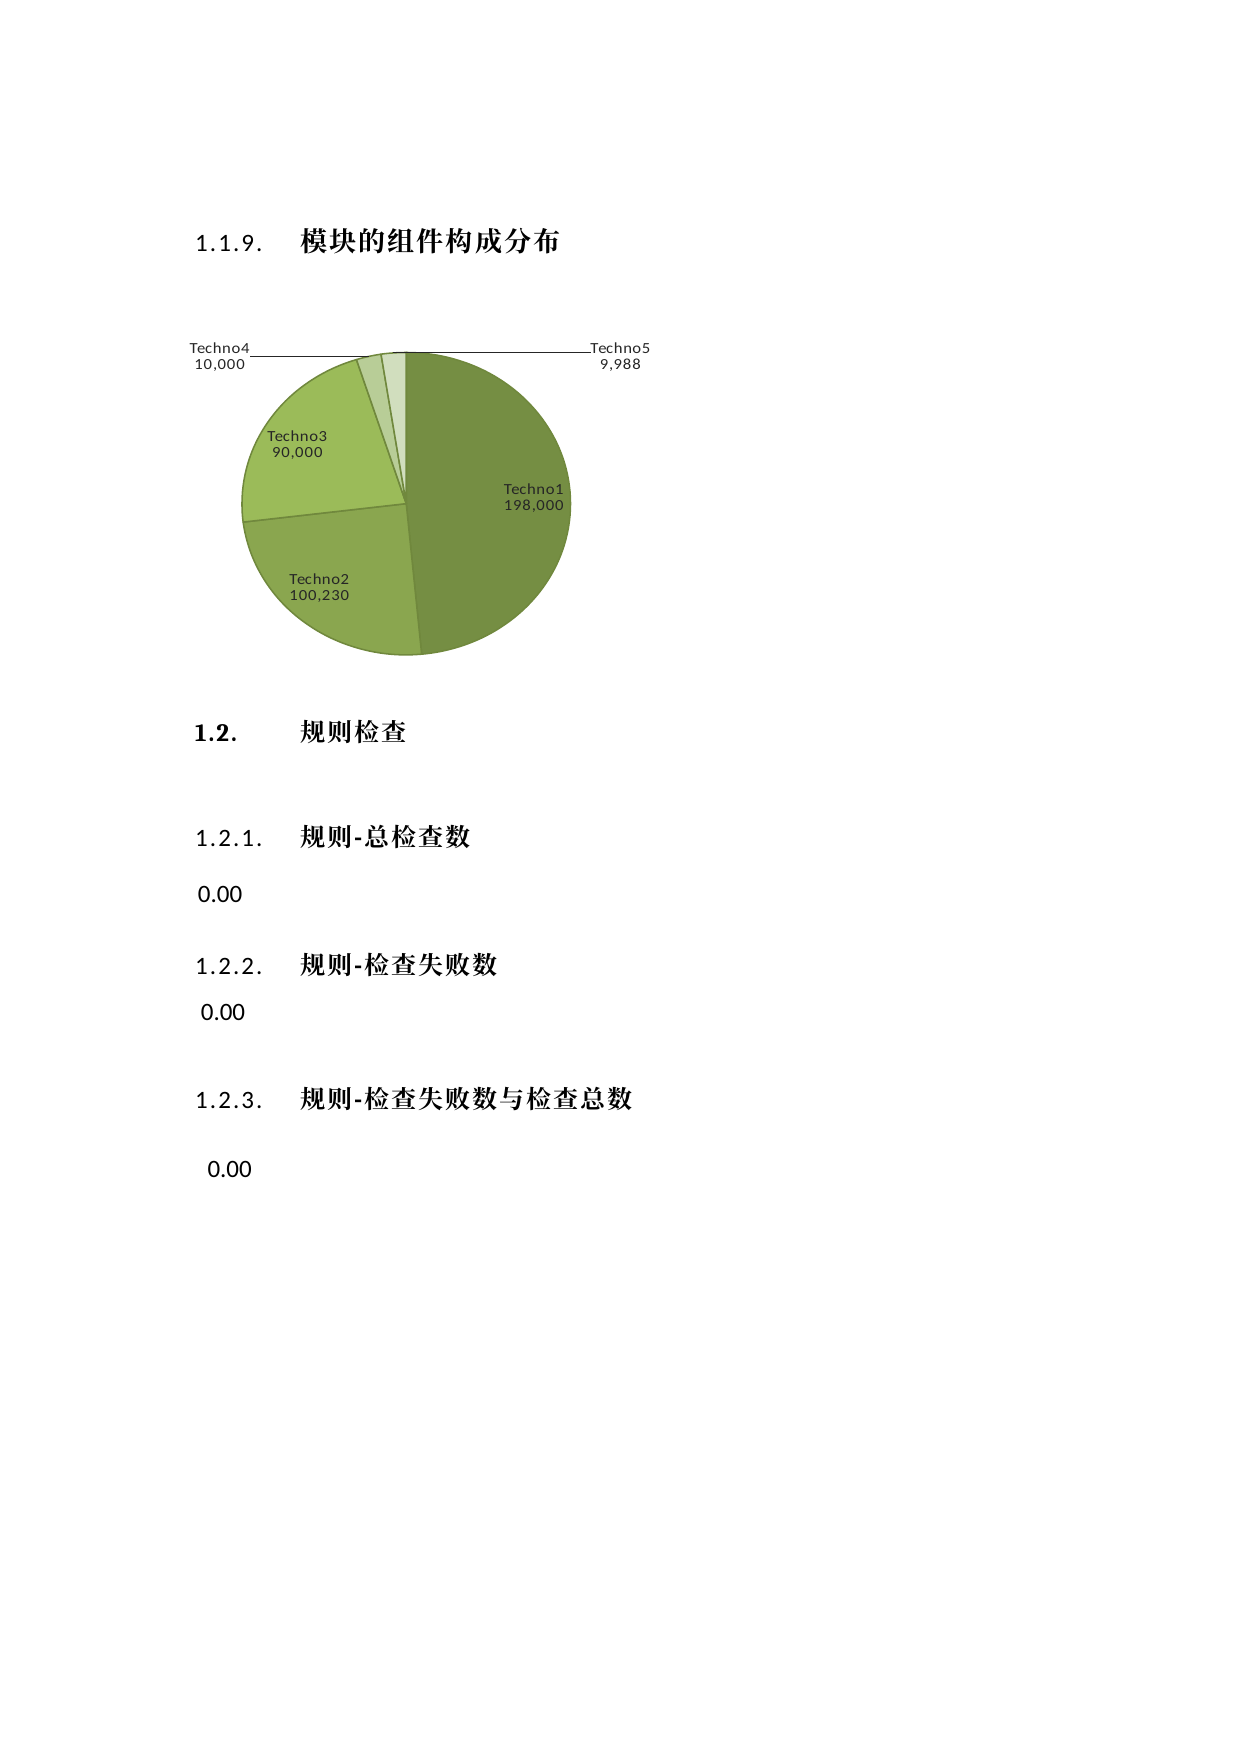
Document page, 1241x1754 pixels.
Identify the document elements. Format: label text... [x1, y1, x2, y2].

subtitle 规则-检查失败数 [195, 946, 1090, 982]
subtitle 规则-总检查数 [195, 817, 1090, 853]
subtitle 规则-检查失败数与检查总数 [195, 1080, 1090, 1116]
subtitle 规则检查 [195, 713, 1090, 749]
subtitle 模块的组件构成分布 [195, 221, 1090, 260]
